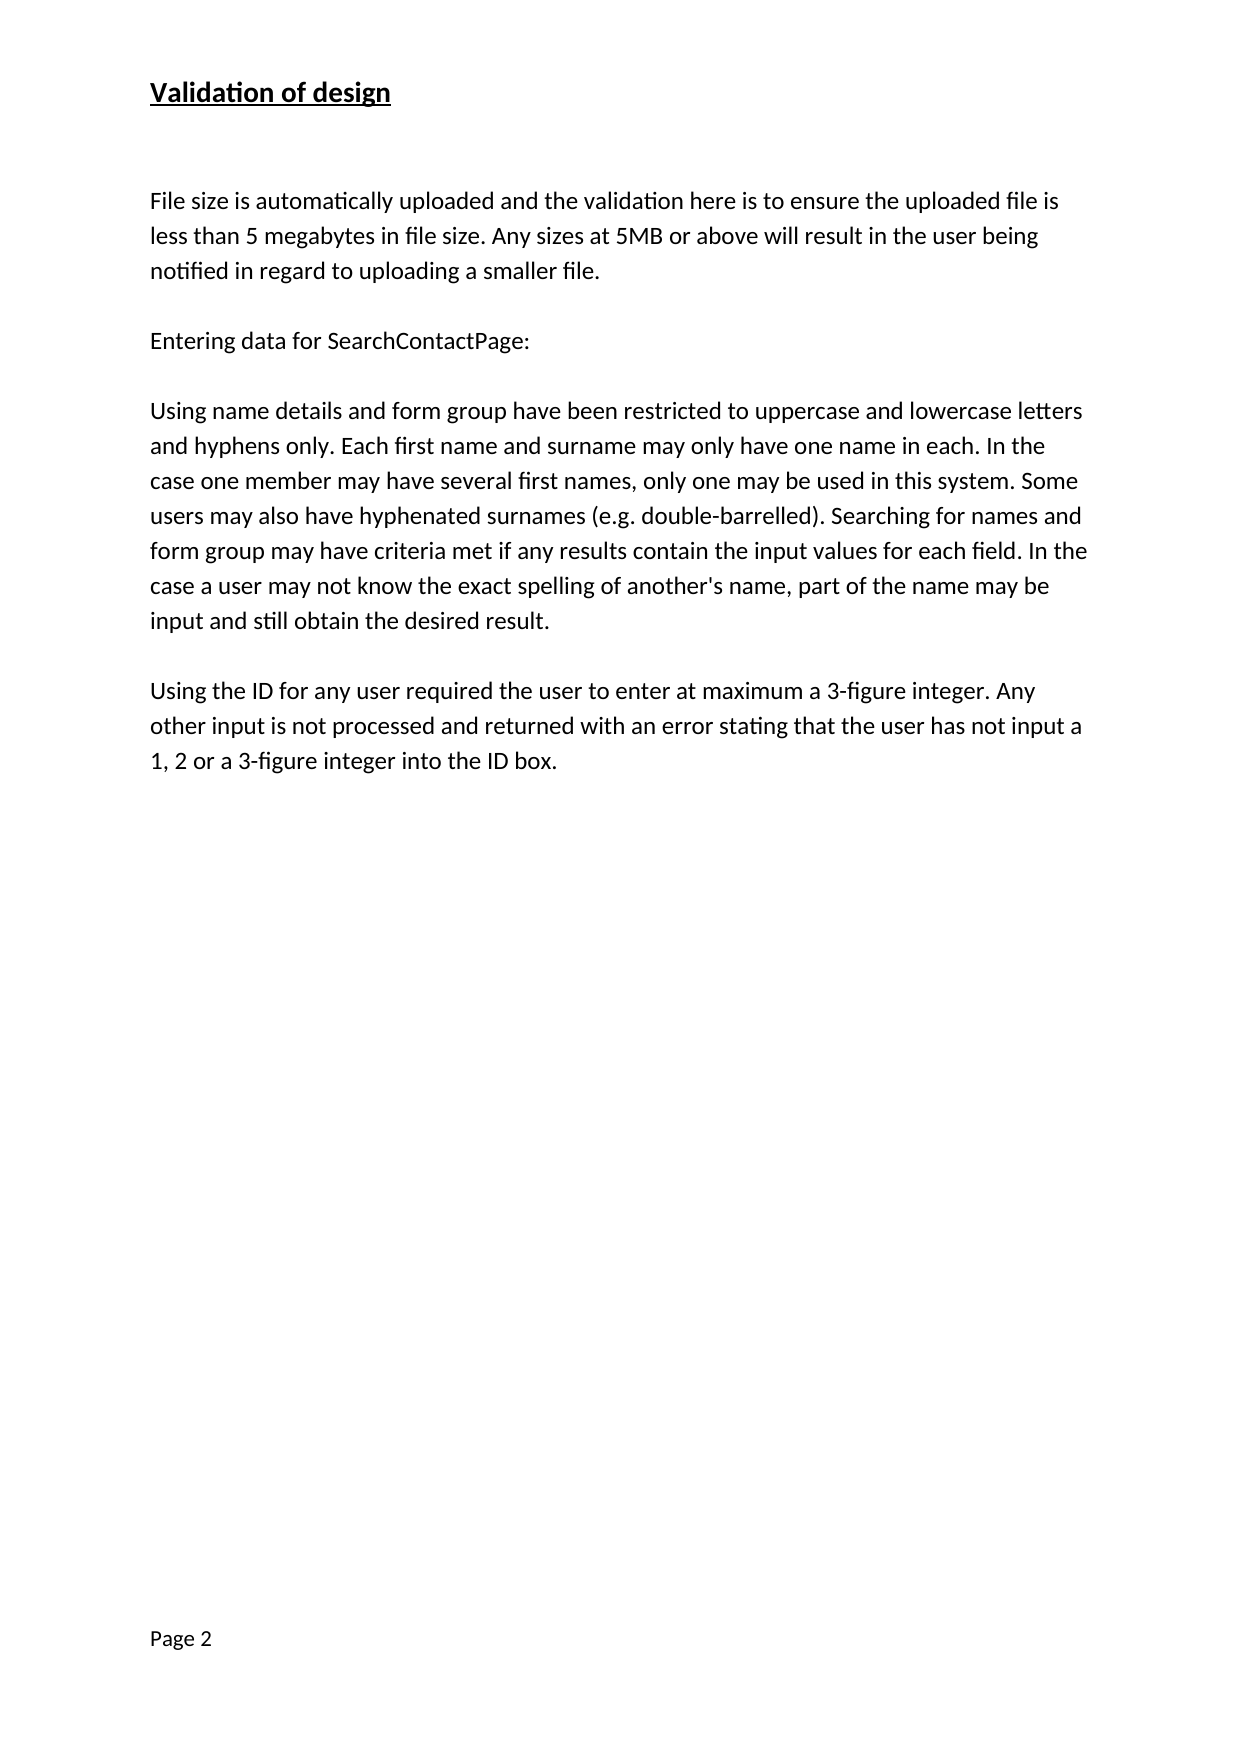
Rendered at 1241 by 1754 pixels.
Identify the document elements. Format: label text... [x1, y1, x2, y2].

text Using name details and form group have been restricted to uppercase and lowercase letters and hyphens only. Each first name and surname may only have one name in each. In the case one member may have several first names, only one may be used in this system. Some users may also have hyphenated surnames (e.g. double-barrelled). Searching for names and form group may have criteria met if any results contain the input values for each field. In the case a user may not know the exact spelling of another's name, part of the name may be input and still obtain the desired result. [150, 395, 1090, 636]
text Using the ID for any user required the user to enter at maximum a 3-figure integer. Any other input is not processed and returned with an error stating that the user has not input a 1, 2 or a 3-figure integer into the ID box. [150, 675, 1090, 776]
text Entering data for SearchContactPage: [150, 325, 1090, 356]
text File size is automatically uploaded and the validation here is to ensure the uploaded file is less than 5 megabytes in file size. Any sizes at 5MB or above will result in the user being notified in regard to uploading a smaller file. [150, 185, 1090, 286]
